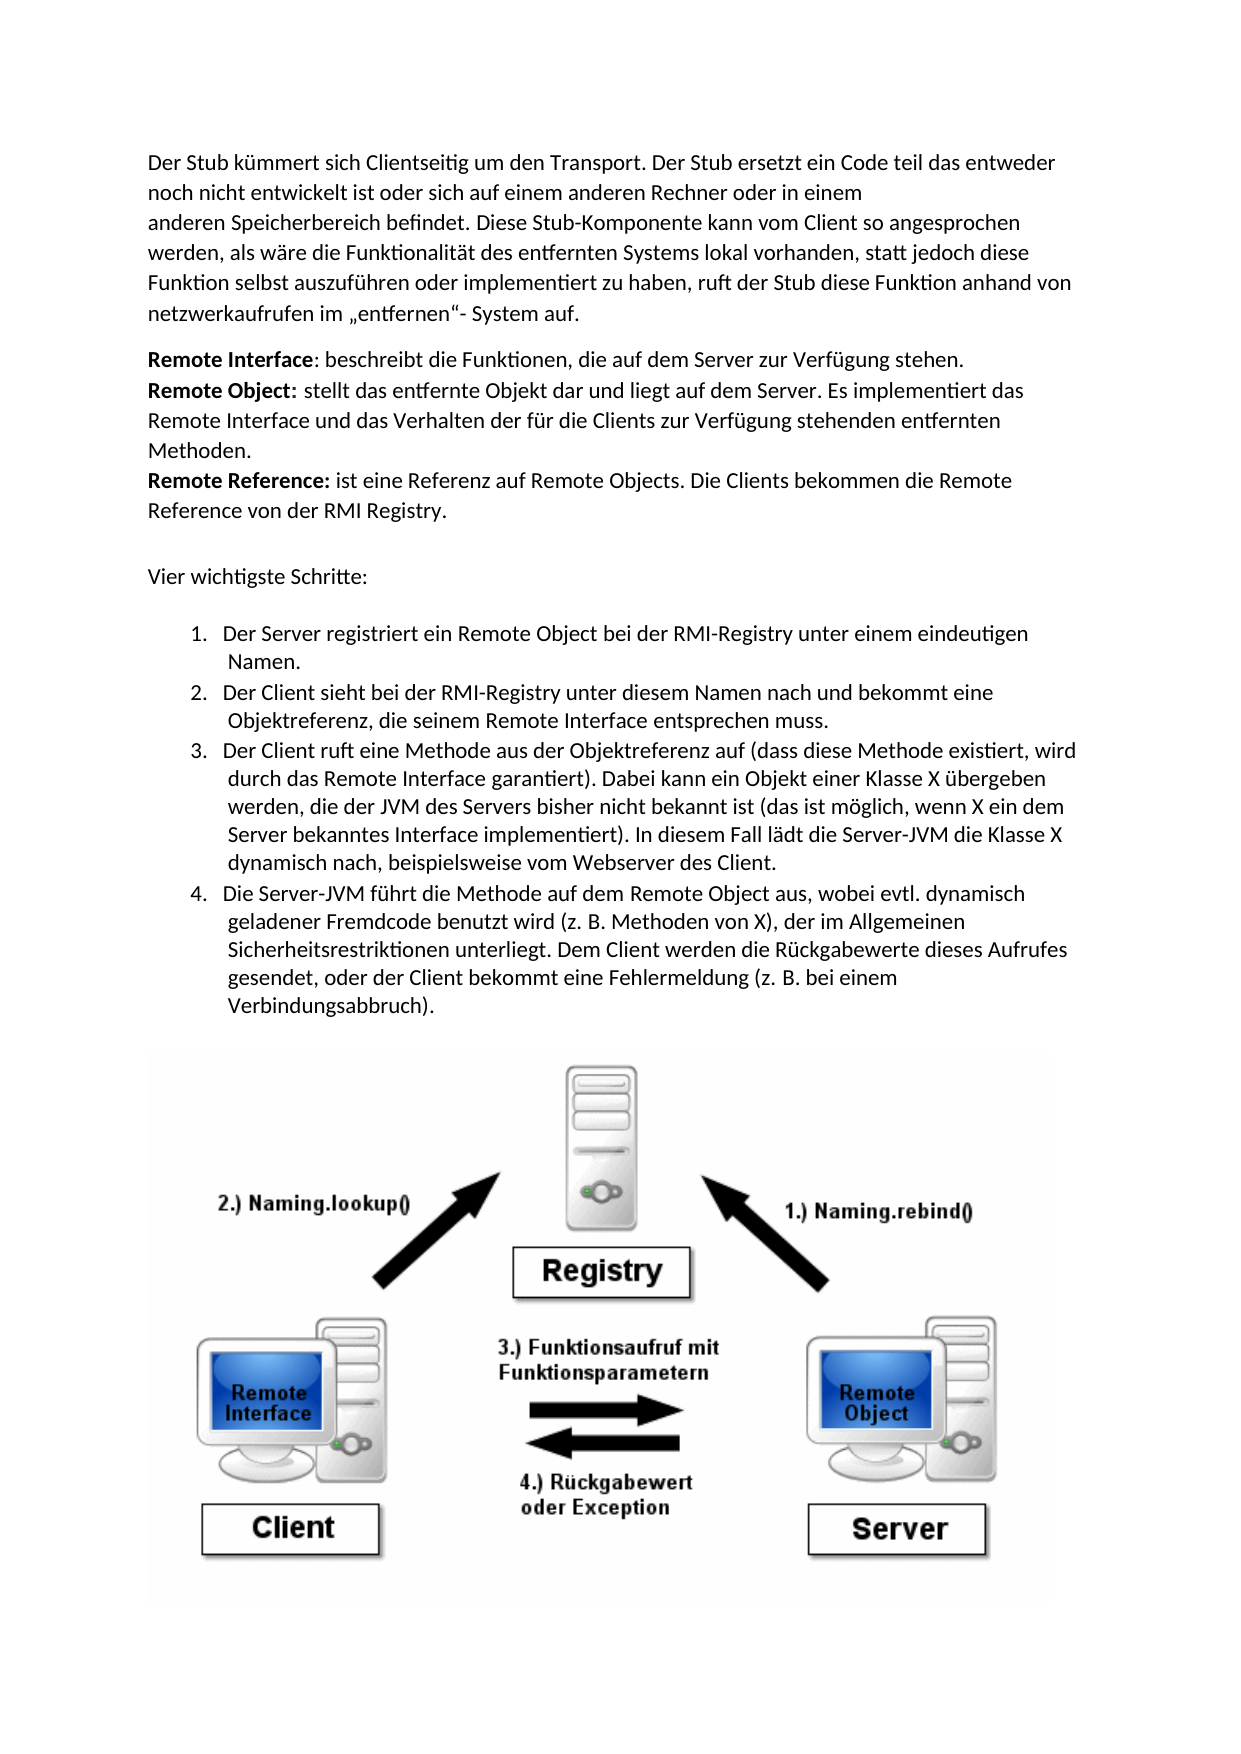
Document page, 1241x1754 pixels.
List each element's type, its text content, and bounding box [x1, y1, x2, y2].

list Der Server registriert ein Remote Object bei der RMI-Registry unter einem eindeutigen Namen. [190, 619, 1093, 675]
list Die Server-JVM führt die Methode auf dem Remote Object aus, wobei evtl. dynamisch geladener Fremdcode benutzt wird (z. B. Methoden von X), der im Allgemeinen Sicherheitsrestriktionen unterliegt. Dem Client werden die Rückgabewerte dieses Aufrufes gesendet, oder der Client bekommt eine Fehlermeldung (z. B. bei einem Verbindungsabbruch). [190, 879, 1093, 1019]
list Der Client ruft eine Methode aus der Objektreferenz auf (dass diese Methode existiert, wird durch das Remote Interface garantiert). Dabei kann ein Objekt einer Klasse X übergeben werden, die der JVM des Servers bisher nicht bekannt ist (das ist möglich, wenn X ein dem Server bekanntes Interface implementiert). In diesem Fall lädt die Server-JVM die Klasse X dynamisch nach, beispielsweise vom Webserver des Client. [190, 736, 1093, 876]
text Vier wichtigste Schritte: [148, 562, 1093, 590]
text Remote Interface: beschreibt die Funktionen, die auf dem Server zur Verfügung stehen. Remote Object: stellt das entfernte Objekt dar und liegt auf dem Server. Es implementiert das Remote Interface und das Verhalten der für die Clients zur Verfügung stehenden entfernten Methoden. Remote Reference: ist eine Referenz auf Remote Objects. Die Clients bekommen die Remote Reference von der RMI Registry. [148, 346, 1093, 524]
picture [147, 1052, 1052, 1604]
text Der Stub kümmert sich Clientseitig um den Transport. Der Stub ersetzt ein Code teil das entweder noch nicht entwickelt ist oder sich auf einem anderen Rechner oder in einem anderen Speicherbereich befindet. Diese Stub-Komponente kann vom Client so angesprochen werden, als wäre die Funktionalität des entfernten Systems lokal vorhanden, statt jedoch diese Funktion selbst auszuführen oder implementiert zu haben, ruft der Stub diese Funktion anhand von netzwerkaufrufen im „entfernen“- System auf. [148, 148, 1093, 327]
list Der Client sieht bei der RMI-Registry unter diesem Namen nach und bekommt eine Objektreferenz, die seinem Remote Interface entsprechen muss. [190, 678, 1093, 734]
